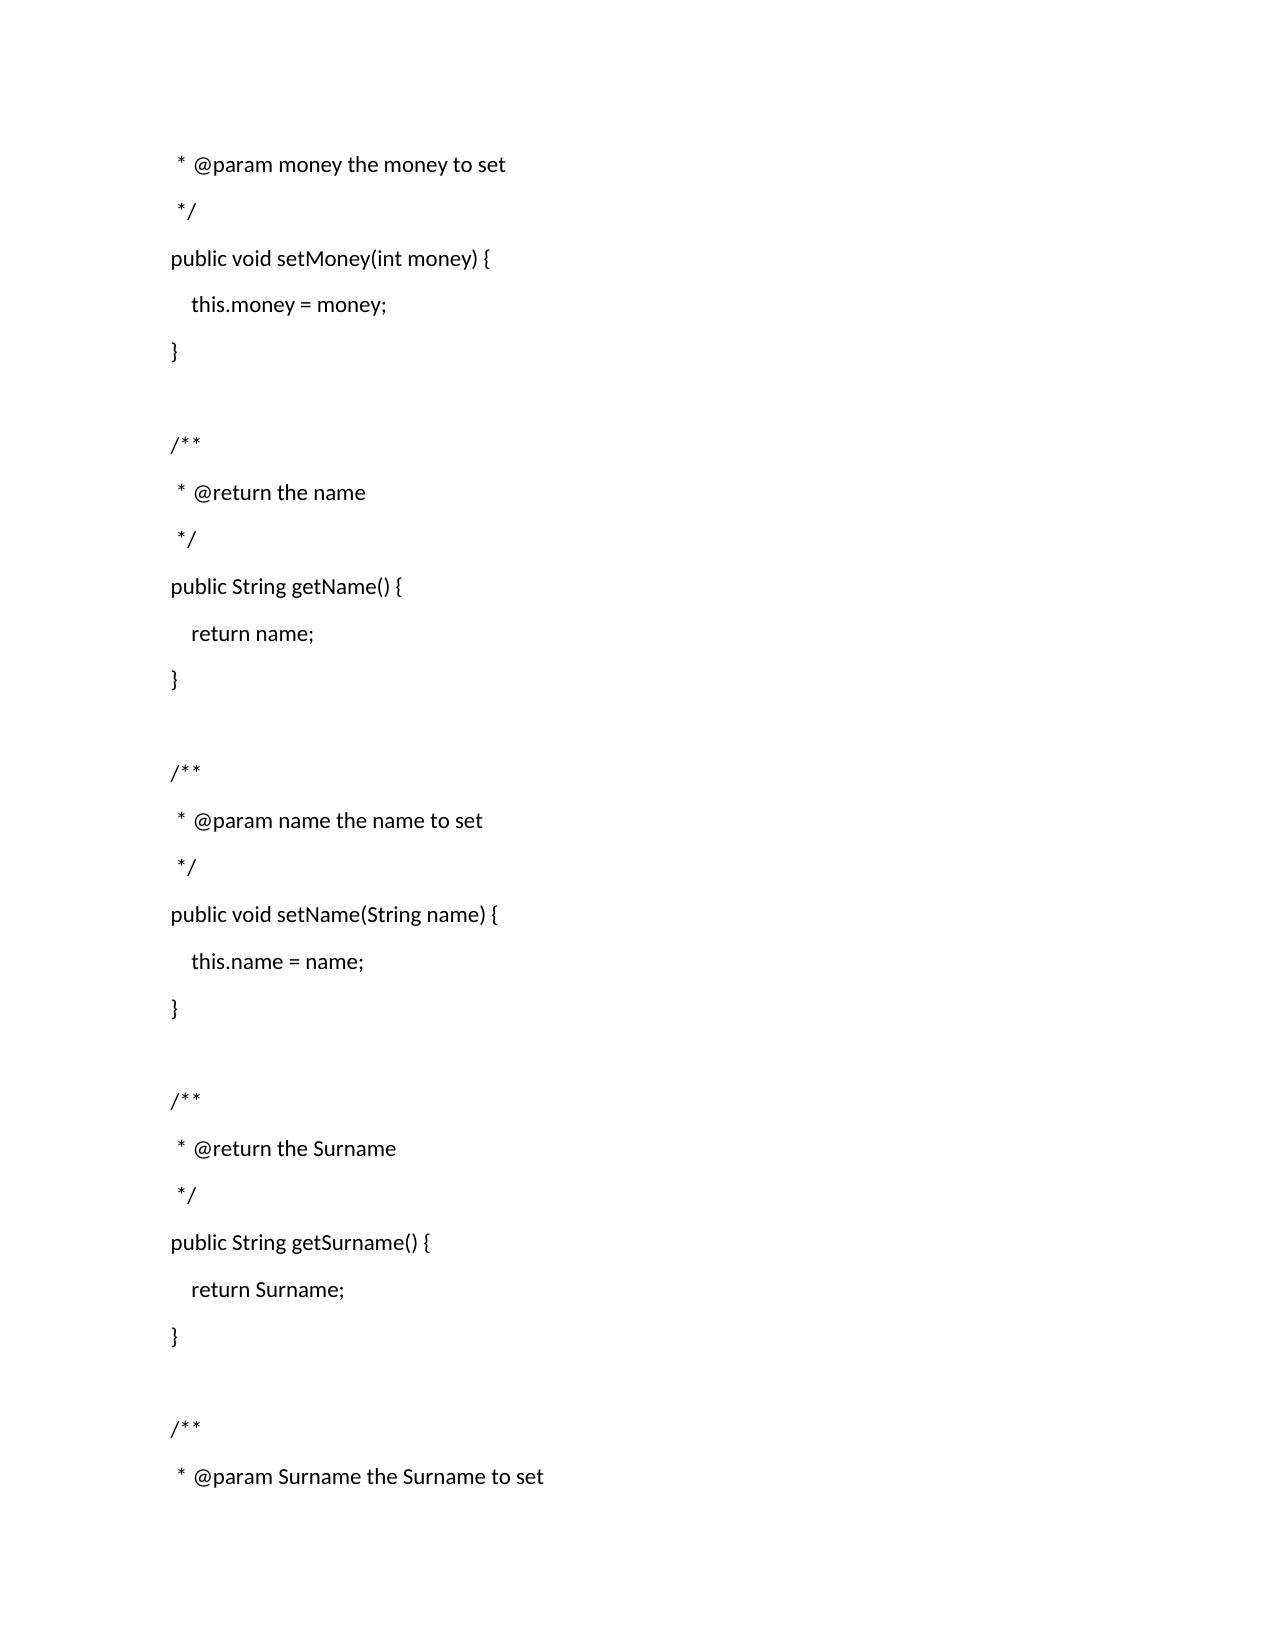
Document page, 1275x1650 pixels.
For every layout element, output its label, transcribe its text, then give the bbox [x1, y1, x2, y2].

text public void setMoney(int money) { [150, 244, 1125, 272]
text /** [150, 431, 1125, 459]
text public String getSurname() { [150, 1228, 1125, 1256]
text * @return the Surname [150, 1134, 1125, 1162]
text public String getName() { [150, 572, 1125, 600]
text * @param money the money to set [150, 150, 1125, 178]
text this.name = name; [150, 947, 1125, 975]
text /** [150, 759, 1125, 787]
text return Surname; [150, 1275, 1125, 1303]
text */ [150, 525, 1125, 553]
text */ [150, 197, 1125, 225]
text } [150, 337, 1125, 366]
text public void setName(String name) { [150, 900, 1125, 928]
text } [150, 666, 1125, 694]
text /** [150, 1087, 1125, 1116]
text return name; [150, 619, 1125, 647]
text } [150, 1322, 1125, 1350]
text * @param Surname the Surname to set [150, 1462, 1125, 1491]
text * @param name the name to set [150, 806, 1125, 834]
text * @return the name [150, 478, 1125, 506]
text */ [150, 1181, 1125, 1209]
text this.money = money; [150, 291, 1125, 319]
text /** [150, 1416, 1125, 1444]
text } [150, 994, 1125, 1022]
text */ [150, 853, 1125, 881]
